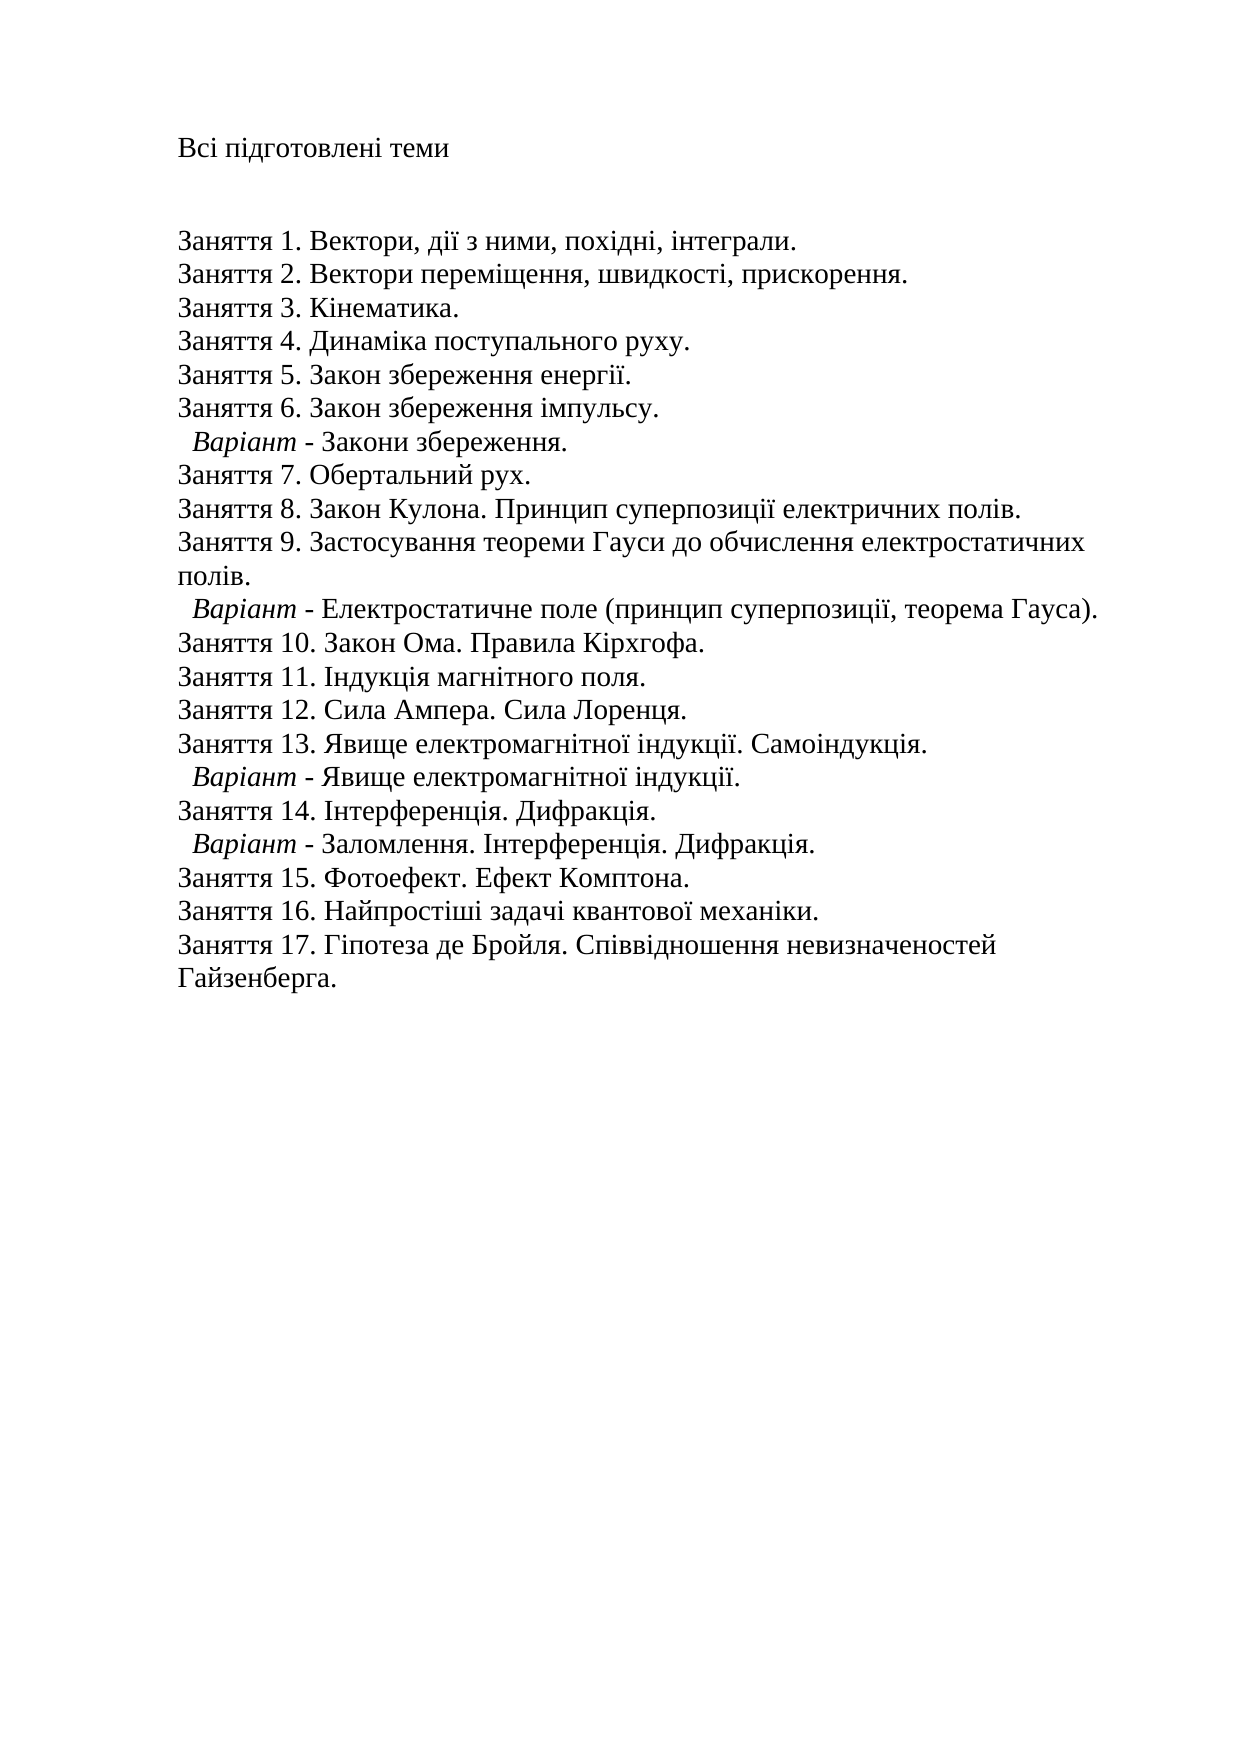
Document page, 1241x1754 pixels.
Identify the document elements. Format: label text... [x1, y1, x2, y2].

text Заняття 16. Найпростіші задачі квантової механіки. [177, 893, 1152, 927]
text Заняття 3. Кінематика. [177, 290, 1152, 323]
text Заняття 13. Явище електромагнітної індукції. Самоіндукція. [177, 726, 1152, 759]
text Заняття 4. Динаміка поступального руху. [177, 323, 1152, 357]
text Варіант - Заломлення. Інтерференція. Дифракція. [177, 826, 1152, 860]
text Заняття 1. Вектори, дії з ними, похідні, інтеграли. [177, 223, 1152, 256]
text Заняття 17. Гіпотеза де Бройля. Співвідношення невизначеностей Гайзенберга. [177, 927, 1152, 994]
text Заняття 5. Закон збереження енергії. [177, 357, 1152, 390]
text Заняття 6. Закон збереження імпульсу. [177, 390, 1152, 424]
text Варіант - Закони збереження. [177, 424, 1152, 457]
text Заняття 8. Закон Кулона. Принцип суперпозиції електричних полів. [177, 491, 1152, 524]
text Заняття 11. Індукція магнітного поля. [177, 659, 1152, 692]
text Заняття 2. Вектори переміщення, швидкості, прискорення. [177, 256, 1152, 290]
text Варіант - Явище електромагнітної індукції. [177, 759, 1152, 793]
text Заняття 9. Застосування теореми Гауси до обчислення електростатичних полів. [177, 524, 1152, 592]
text Варіант - Електростатичне поле (принцип суперпозиції, теорема Гауса). [177, 592, 1152, 625]
text Заняття 12. Сила Ампера. Сила Лоренця. [177, 692, 1152, 726]
text Заняття 7. Обертальний рух. [177, 457, 1152, 491]
text Всі підготовлені теми [177, 131, 1152, 164]
text Заняття 15. Фотоефект. Ефект Комптона. [177, 860, 1152, 893]
text Заняття 10. Закон Ома. Правила Кірхгофа. [177, 625, 1152, 659]
text Заняття 14. Інтерференція. Дифракція. [177, 793, 1152, 826]
